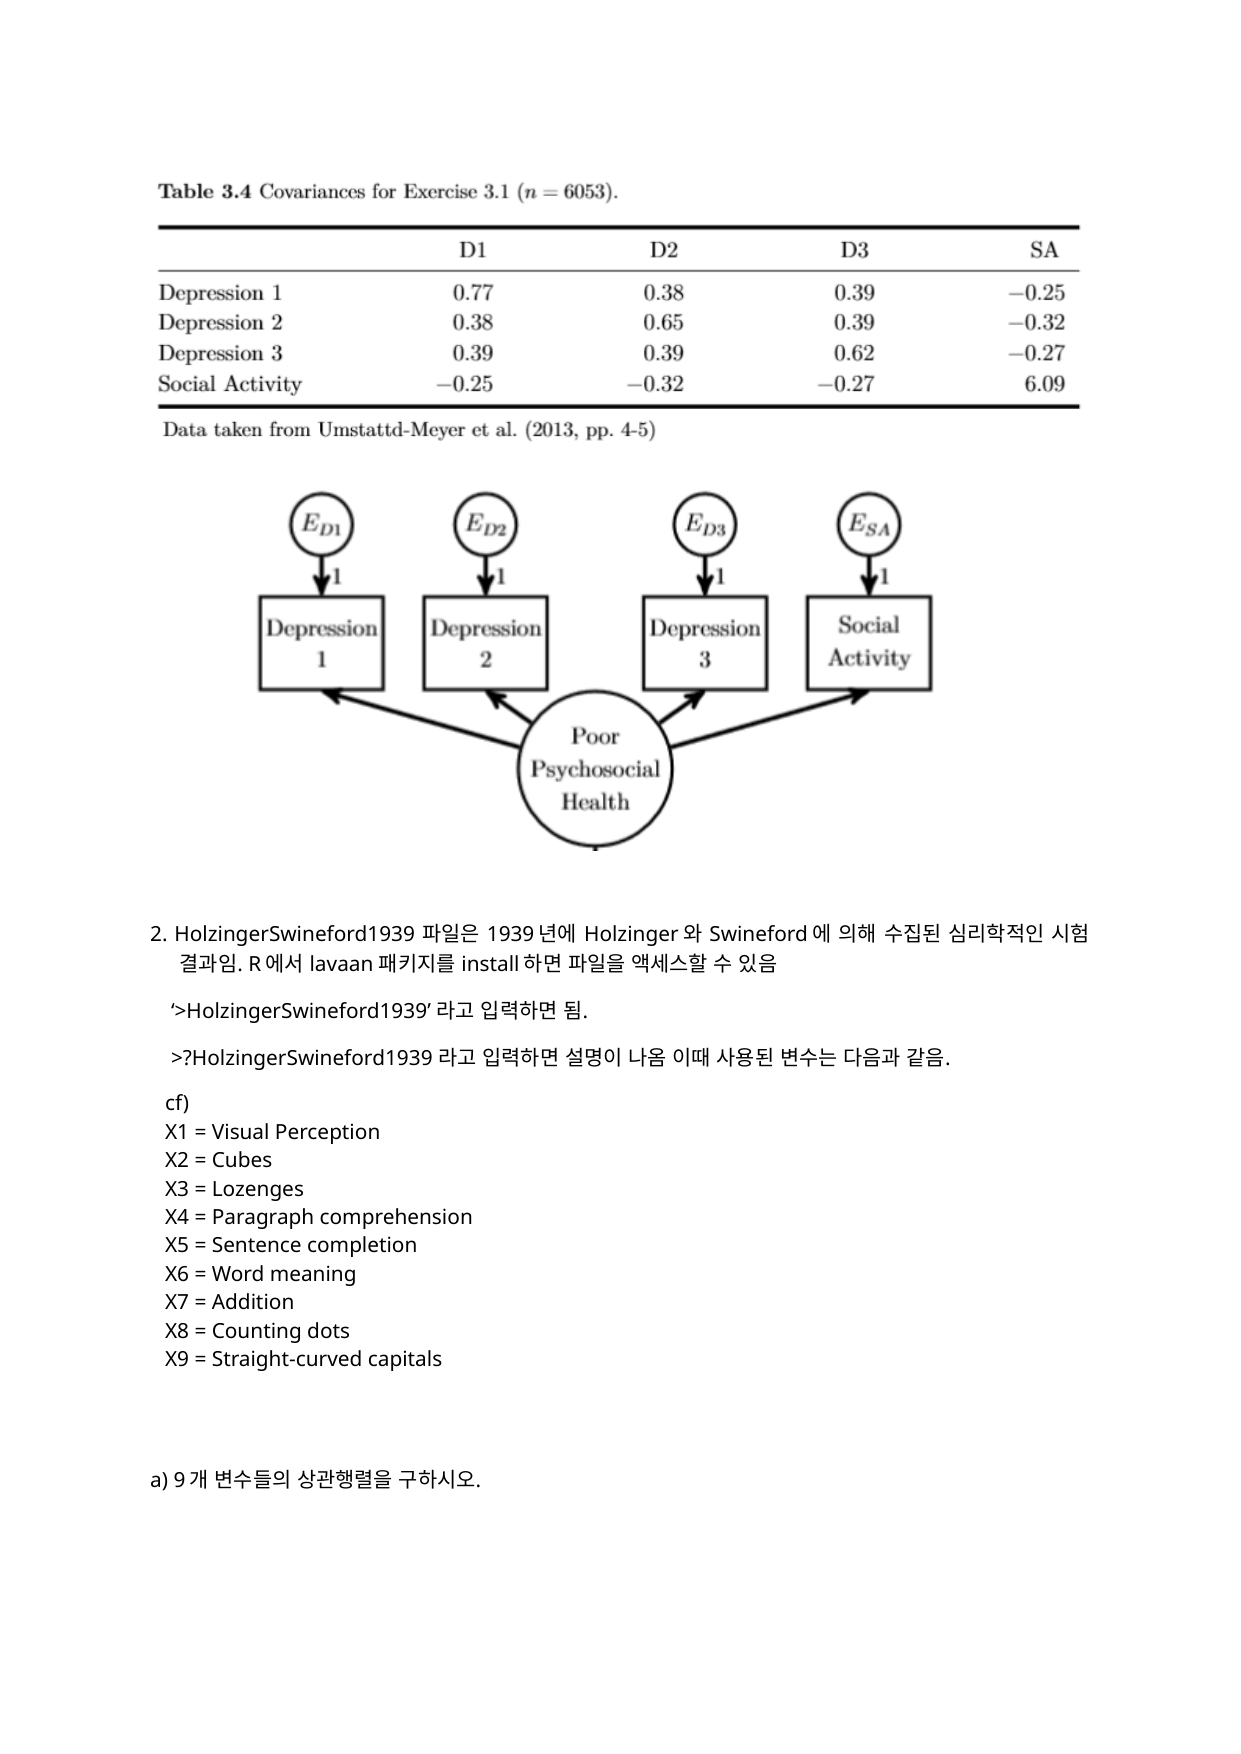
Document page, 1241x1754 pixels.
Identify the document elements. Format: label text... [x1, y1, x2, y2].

picture [233, 466, 949, 851]
text X3 = Lozenges [150, 1174, 1090, 1202]
picture [150, 177, 1091, 448]
text X8 = Counting dots [150, 1316, 1090, 1344]
text X1 = Visual Perception [150, 1117, 1090, 1145]
text X4 = Paragraph comprehension [150, 1202, 1090, 1231]
text X2 = Cubes [150, 1145, 1090, 1174]
text X5 = Sentence completion [150, 1231, 1090, 1259]
text X7 = Addition [150, 1287, 1090, 1316]
text X9 = Straight-curved capitals [150, 1344, 1090, 1373]
text X6 = Word meaning [150, 1259, 1090, 1287]
text ‘>HolzingerSwineford1939’ 라고 입력하면 됨. [150, 994, 1090, 1025]
text cf) [150, 1088, 1090, 1117]
text >?HolzingerSwineford1939 라고 입력하면 설명이 나옴 이때 사용된 변수는 다음과 같음. [150, 1041, 1090, 1072]
text 2. HolzingerSwineford1939 파일은 1939년에 Holzinger와 Swineford에 의해 수집된 심리학적인 시험 결과임. R에서 lavaan 패키지를 install하면 파일을 액세스할 수 있음 [150, 917, 1090, 978]
text a) 9개 변수들의 상관행렬을 구하시오. [150, 1463, 1090, 1493]
